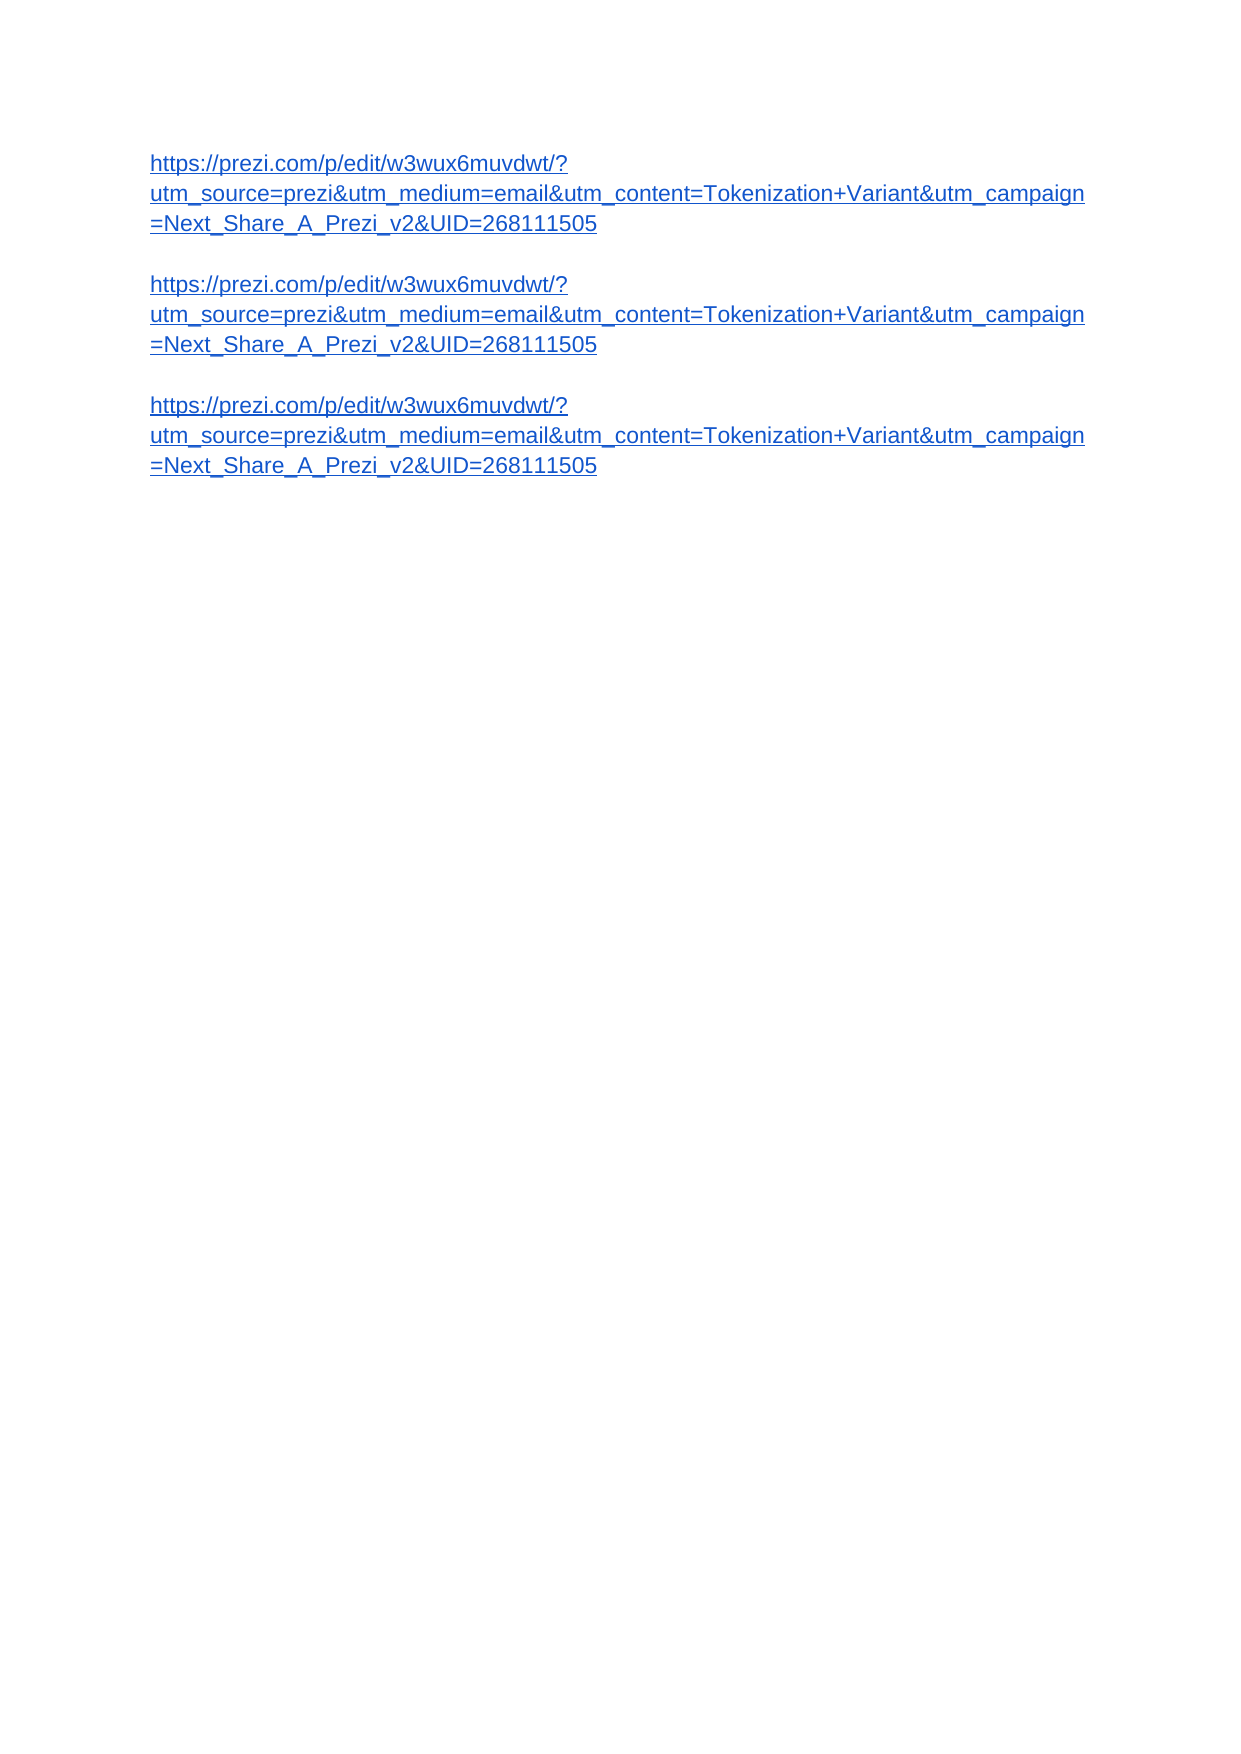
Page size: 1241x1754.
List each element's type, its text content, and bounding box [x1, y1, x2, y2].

text https://prezi.com/p/edit/w3wux6muvdwt/?utm_source=prezi&utm_medium=email&utm_content=Tokenization+Variant&utm_campaign=Next_Share_A_Prezi_v2&UID=268111505 [150, 150, 1090, 237]
text https://prezi.com/p/edit/w3wux6muvdwt/?utm_source=prezi&utm_medium=email&utm_content=Tokenization+Variant&utm_campaign=Next_Share_A_Prezi_v2&UID=268111505 [150, 271, 1090, 358]
text https://prezi.com/p/edit/w3wux6muvdwt/?utm_source=prezi&utm_medium=email&utm_content=Tokenization+Variant&utm_campaign=Next_Share_A_Prezi_v2&UID=268111505 [150, 392, 1090, 478]
